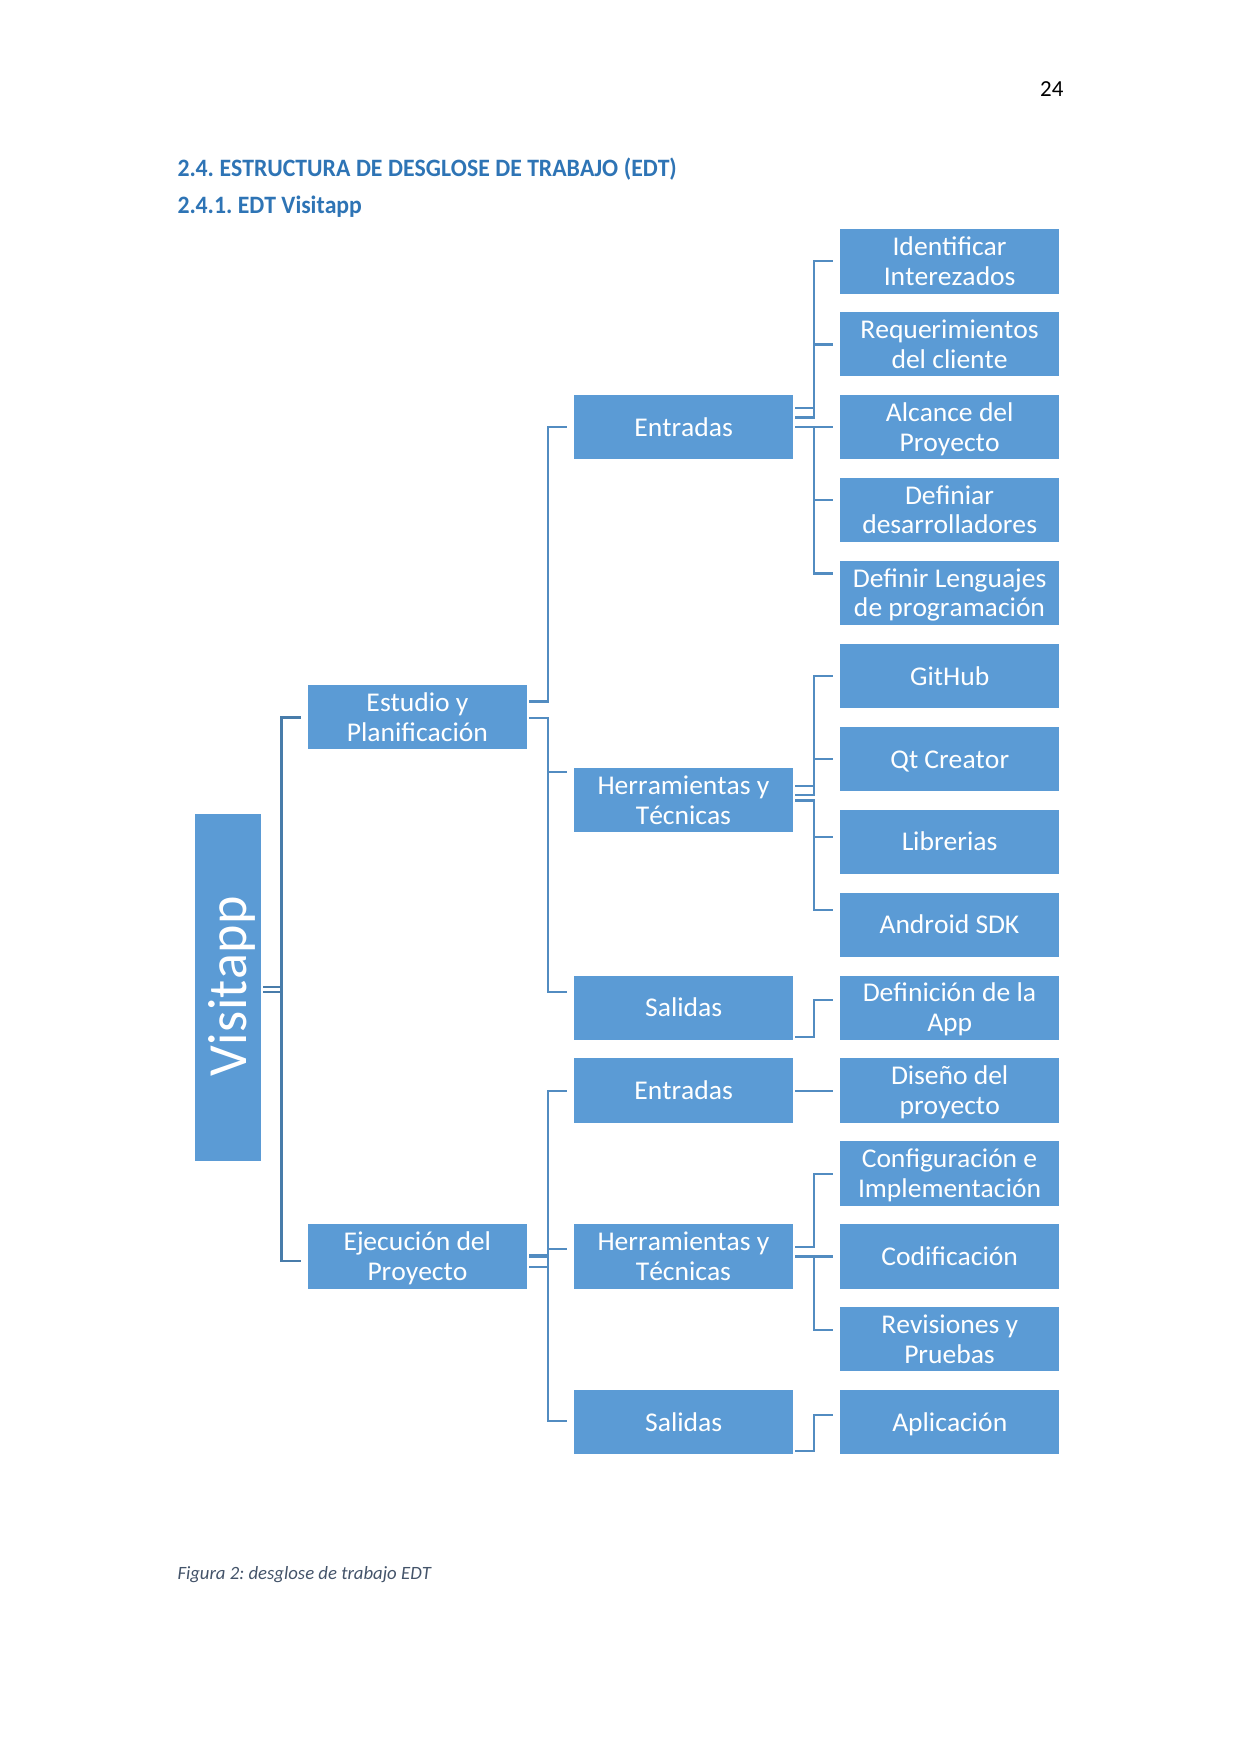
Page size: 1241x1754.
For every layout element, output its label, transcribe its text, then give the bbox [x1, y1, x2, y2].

text Figura 2: desglose de trabajo EDT [177, 1561, 1063, 1584]
subtitle 2.4. ESTRUCTURA DE DESGLOSE DE TRABAJO (EDT) [177, 152, 1063, 182]
subtitle 2.4.1. EDT Visitapp [177, 189, 1063, 219]
